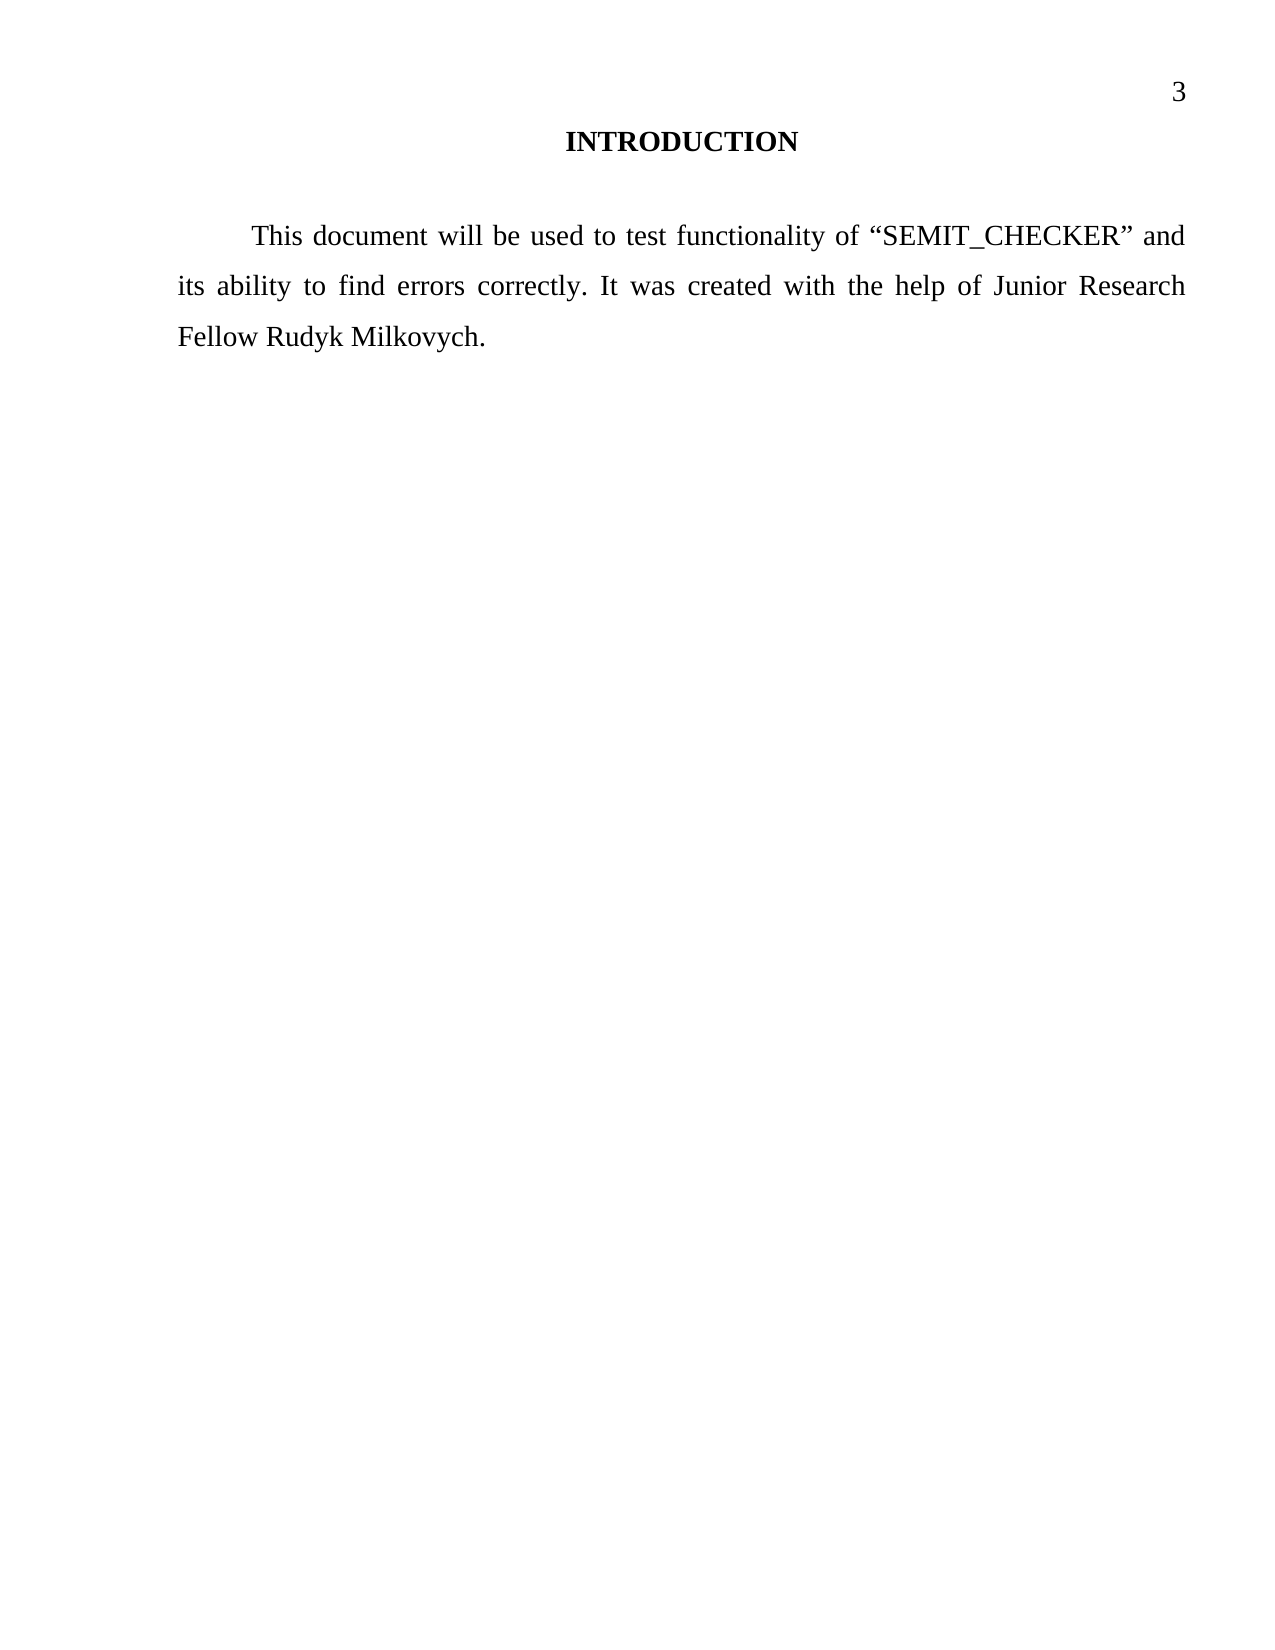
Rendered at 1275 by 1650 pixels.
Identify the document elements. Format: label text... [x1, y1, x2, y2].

text This document will be used to test functionality of “SEMIT_CHECKER” and its ability to find errors correctly. It was created with the help of Junior Research Fellow Rudyk Milkovych. [177, 218, 1186, 352]
subtitle Introduction [177, 124, 1186, 157]
